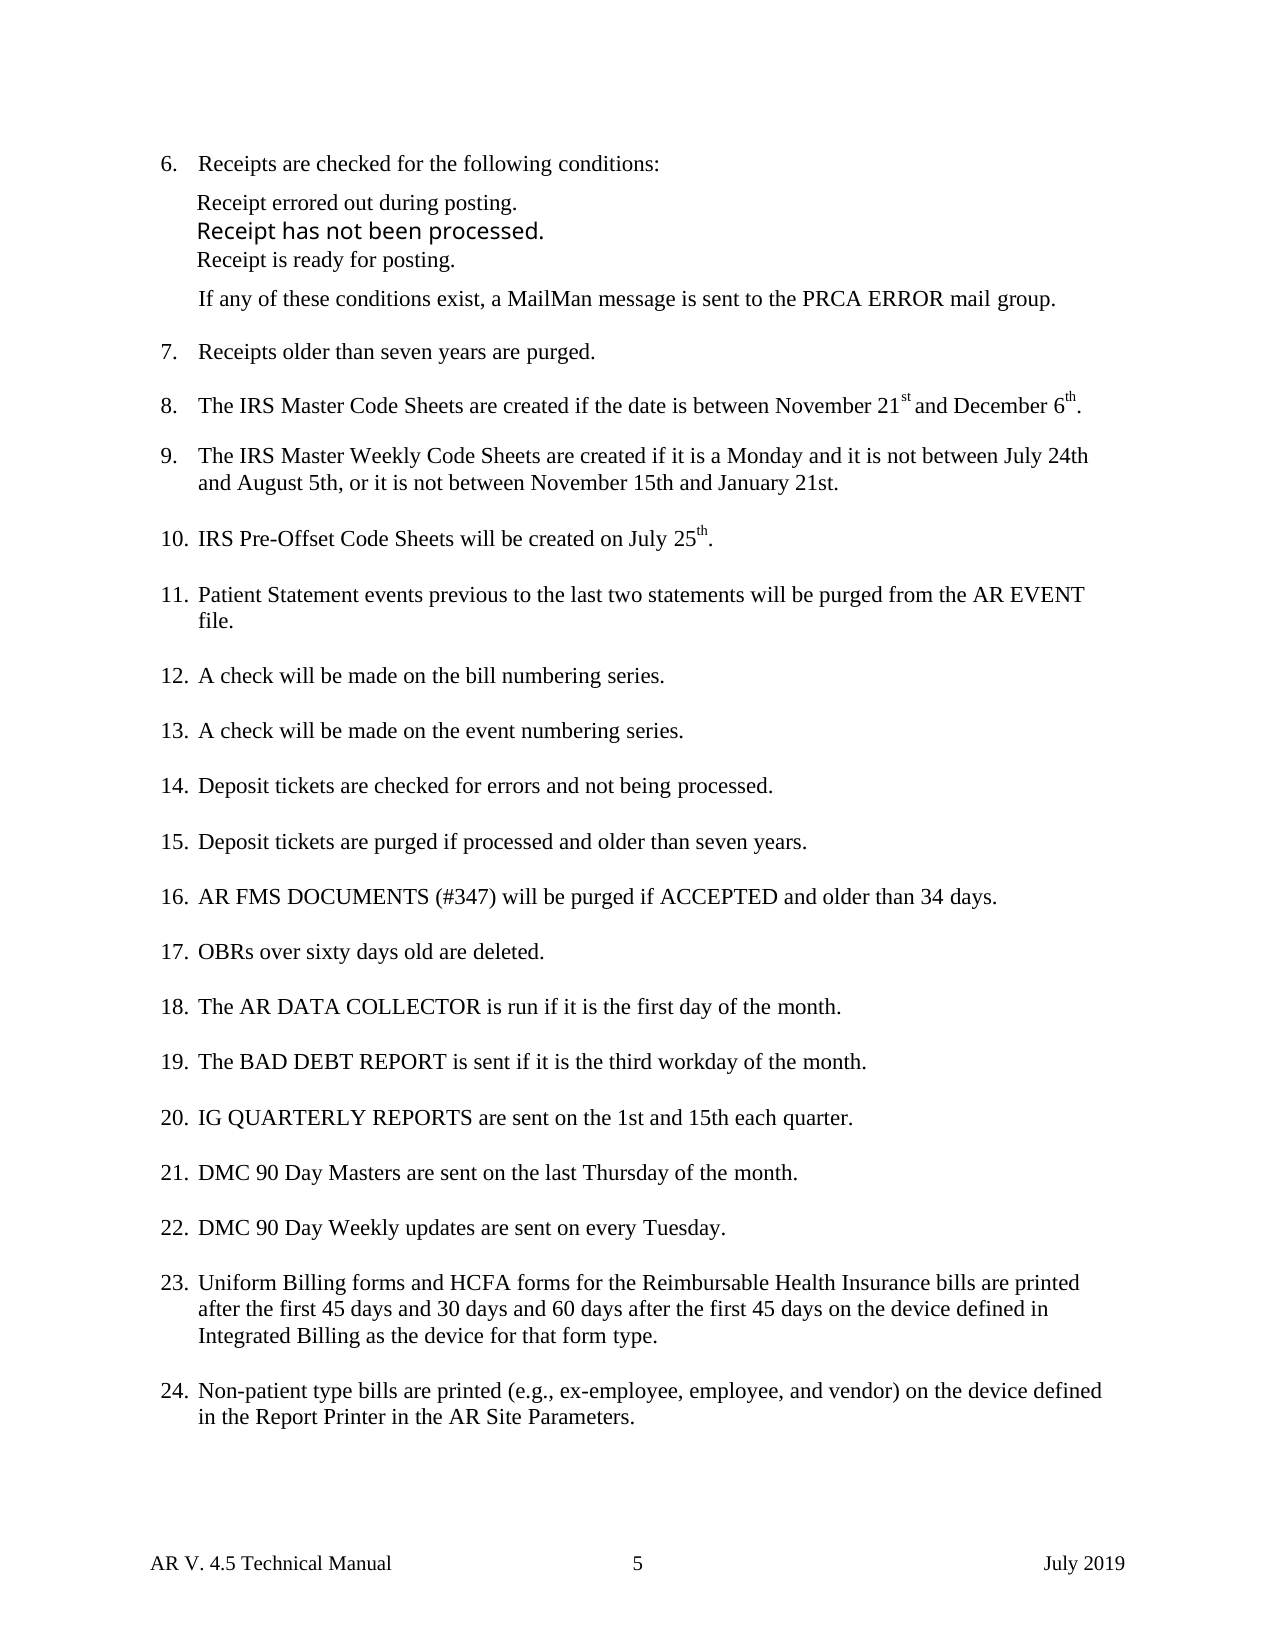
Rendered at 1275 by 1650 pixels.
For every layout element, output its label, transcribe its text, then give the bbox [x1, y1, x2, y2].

list Deposit tickets are checked for errors and not being processed. [160, 772, 1125, 799]
list Uniform Billing forms and HCFA forms for the Reimbursable Health Insurance bills are printed after the first 45 days and 30 days and 60 days after the first 45 days on the device defined in Integrated Billing as the device for that form type. [160, 1269, 1125, 1348]
list Deposit tickets are purged if processed and older than seven years. [160, 828, 1125, 854]
list The IRS Master Code Sheets are created if the date is between November 21st and December 6th. [160, 388, 1125, 419]
list A check will be made on the bill numbering series. [160, 662, 1125, 688]
text Receipt is ready for posting. [196, 246, 1125, 273]
text Receipt errored out during posting. [196, 189, 1125, 215]
list A check will be made on the event numbering series. [160, 717, 1125, 744]
list Receipts older than seven years are purged. [160, 338, 1125, 364]
list OBRs over sixty days old are deleted. [160, 938, 1125, 964]
text If any of these conditions exist, a MailMan message is sent to the PRCA ERROR mail group. [198, 285, 1125, 312]
text Receipt has not been processed. [196, 215, 1125, 246]
list The AR DATA COLLECTOR is run if it is the first day of the month. [160, 993, 1125, 1019]
list Non-patient type bills are printed (e.g., ex-employee, employee, and vendor) on the device defined in the Report Printer in the AR Site Parameters. [160, 1377, 1125, 1429]
list The BAD DEBT REPORT is sent if it is the third workday of the month. [160, 1048, 1125, 1075]
list AR FMS DOCUMENTS (#347) will be purged if ACCEPTED and older than 34 days. [160, 883, 1125, 909]
list DMC 90 Day Masters are sent on the last Thursday of the month. [160, 1159, 1125, 1185]
list IG QUARTERLY REPORTS are sent on the 1st and 15th each quarter. [160, 1103, 1125, 1130]
list The IRS Master Weekly Code Sheets are created if it is a Monday and it is not between July 24th and August 5th, or it is not between November 15th and January 21st. [160, 442, 1125, 495]
list IRS Pre-Offset Code Sheets will be created on July 25th. [160, 521, 1125, 552]
list Patient Statement events previous to the last two statements will be purged from the AR EVENT file. [160, 581, 1125, 633]
list DMC 90 Day Weekly updates are sent on every Tuesday. [160, 1214, 1125, 1240]
list Receipts are checked for the following conditions: [160, 150, 1125, 176]
